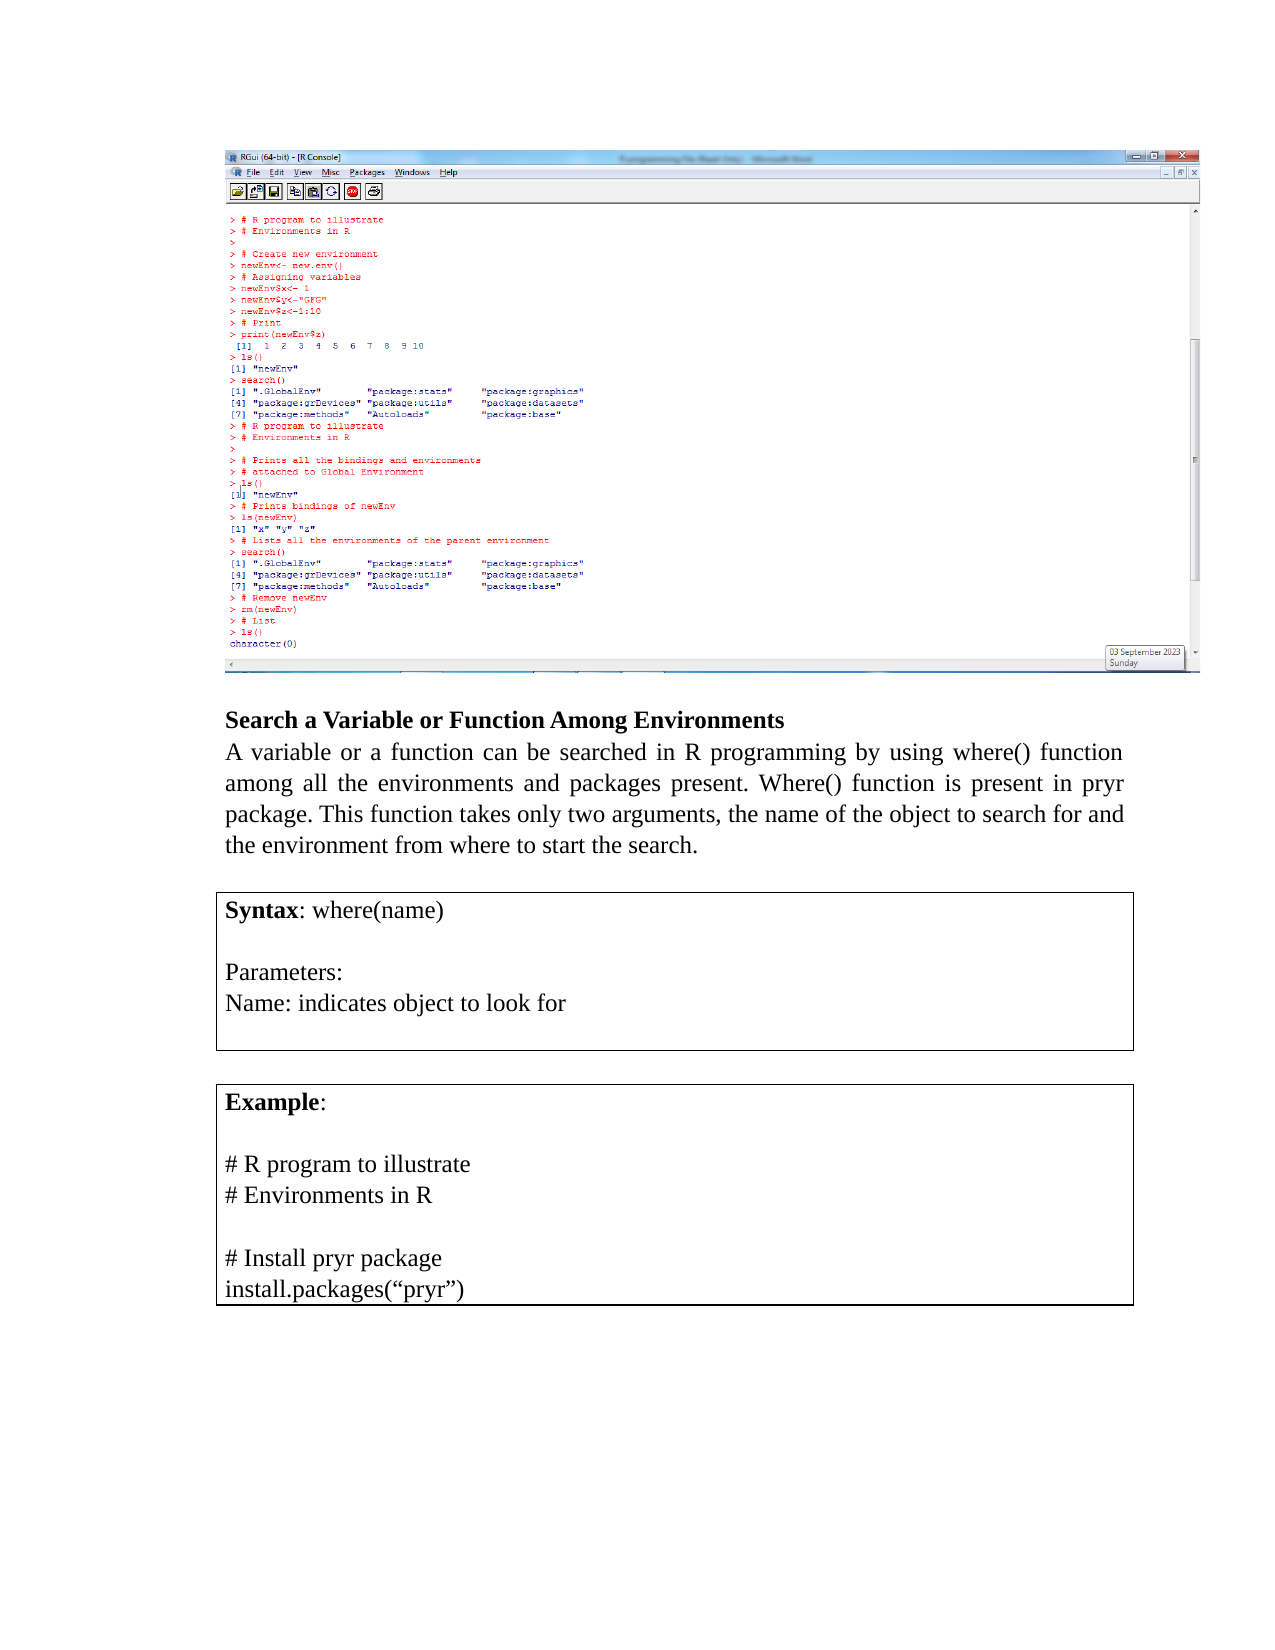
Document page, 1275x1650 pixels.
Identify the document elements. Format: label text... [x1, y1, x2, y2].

text A variable or a function can be searched in R programming by using where() function among all the environments and packages present. Where() function is present in pryr package. This function takes only two arguments, the name of the object to search for and the environment from where to start the search. [225, 737, 1125, 858]
text # R program to illustrate [217, 1146, 1133, 1177]
text install.packages(“pryr”) [217, 1271, 1133, 1304]
text # Install pryr package [217, 1239, 1133, 1271]
text Parameters: [217, 954, 1133, 985]
text Name: indicates object to look for [217, 985, 1133, 1017]
text Search a Variable or Function Among Environments [225, 706, 1125, 734]
text Example: [217, 1085, 1133, 1116]
text Syntax: where(name) [217, 893, 1133, 924]
text # Environments in R [217, 1177, 1133, 1209]
picture [225, 150, 1200, 673]
